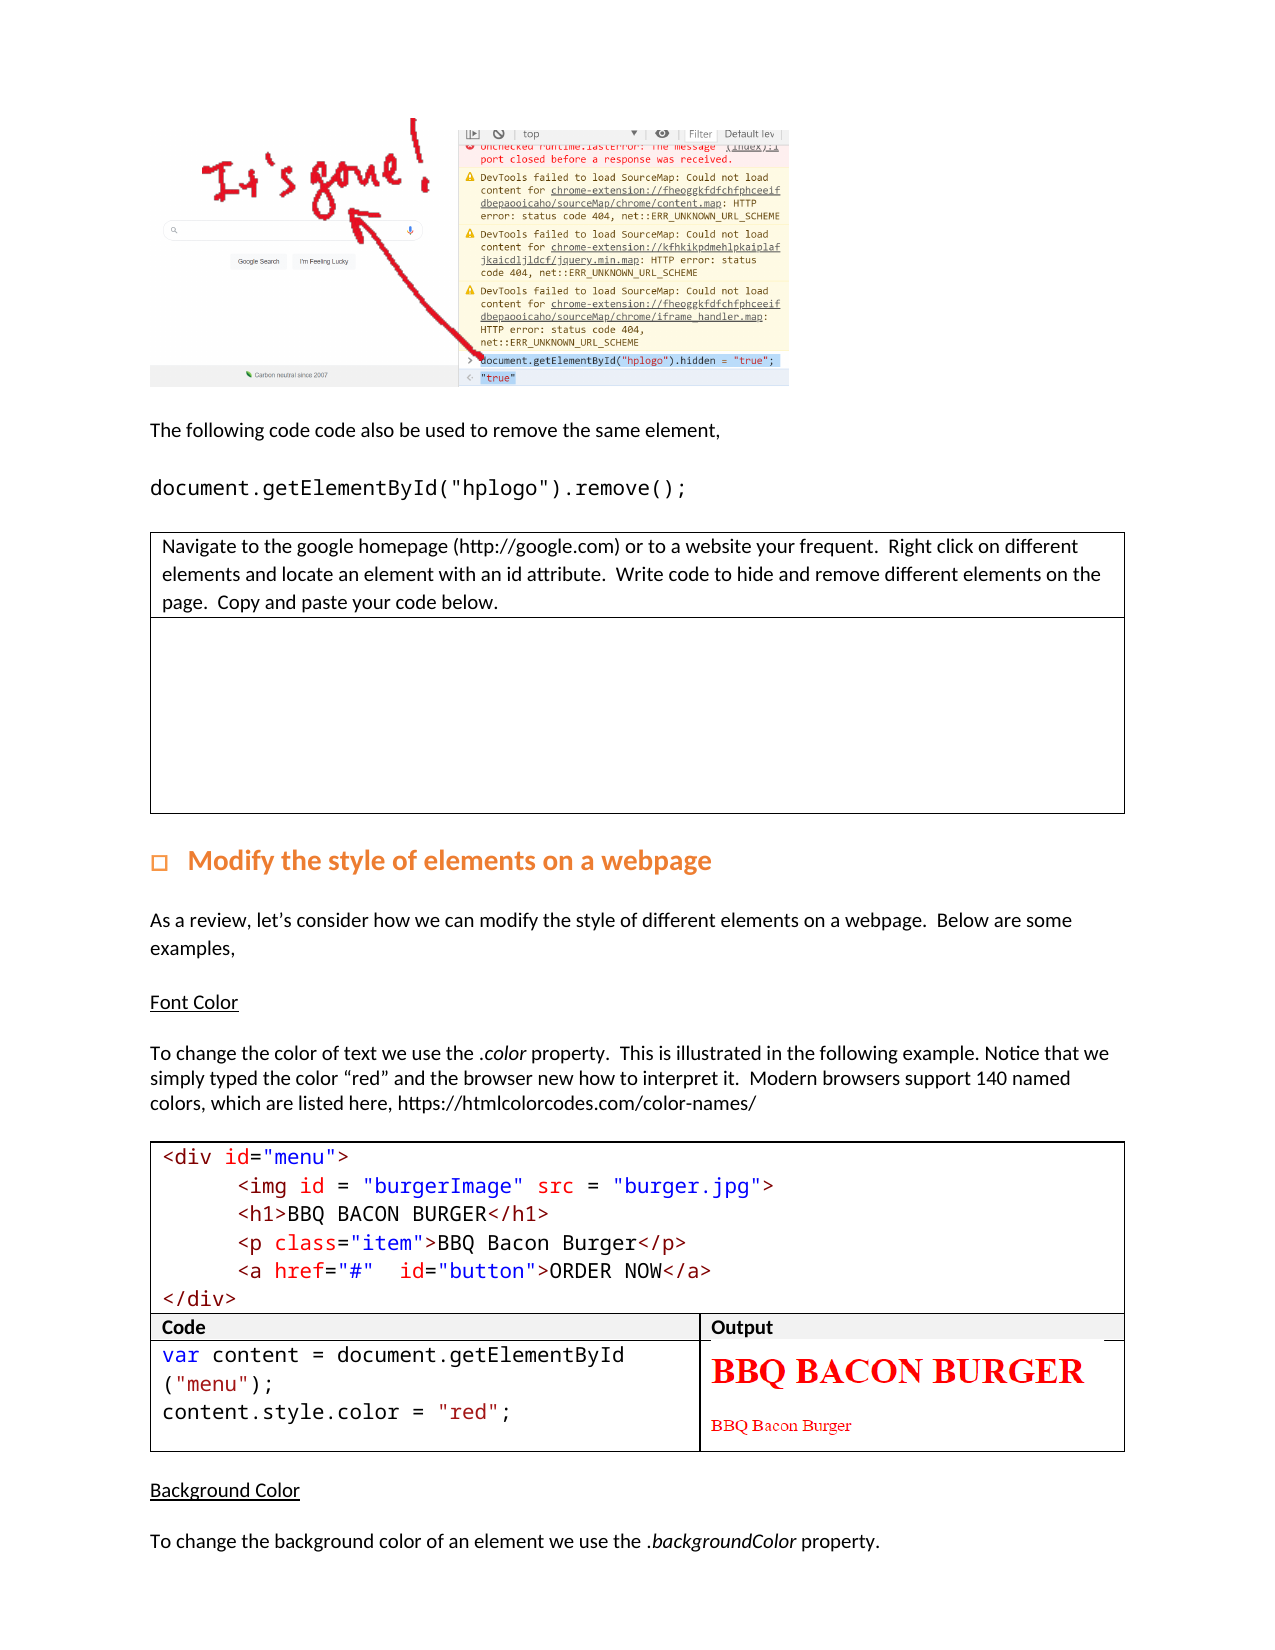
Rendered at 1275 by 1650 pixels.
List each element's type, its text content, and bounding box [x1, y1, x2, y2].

picture [711, 1340, 1105, 1446]
text Font Color [150, 989, 1125, 1014]
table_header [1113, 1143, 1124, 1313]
text As a review, let’s consider how we can modify the style of different elements on a webpage. Below are some examples, [150, 908, 1125, 961]
table_header Navigate to the google homepage (http://google.com) or to a website your frequent. Right click on different elements and locate an element with an id attribute. Write code to hide and remove different elements on the page. Copy and paste your code below. [151, 533, 1124, 617]
text Background Color [150, 1478, 1125, 1503]
text document.getElementById("hplogo").remove(); [150, 473, 1125, 501]
table_cell var content = document.getElementById("menu"); content.style.color = "red"; [151, 1341, 699, 1451]
text To change the background color of an element we use the .backgroundColor property. [150, 1528, 1125, 1554]
list Modify the style of elements on a webpage [150, 842, 1125, 878]
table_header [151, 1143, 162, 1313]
table_cell Code [151, 1314, 699, 1339]
text To change the color of text we use the .color property. This is illustrated in the following example. Notice that we simply typed the color “red” and the browser new how to interpret it. Modern browsers support 140 named colors, which are listed here, https://htmlcolorcodes.com/color-names/ [150, 1040, 1125, 1116]
table_cell [151, 618, 1124, 813]
table_cell [701, 1341, 1124, 1451]
table_cell Output [701, 1314, 1124, 1339]
picture [150, 118, 789, 387]
text The following code code also be used to remove the same element, [150, 417, 1125, 442]
